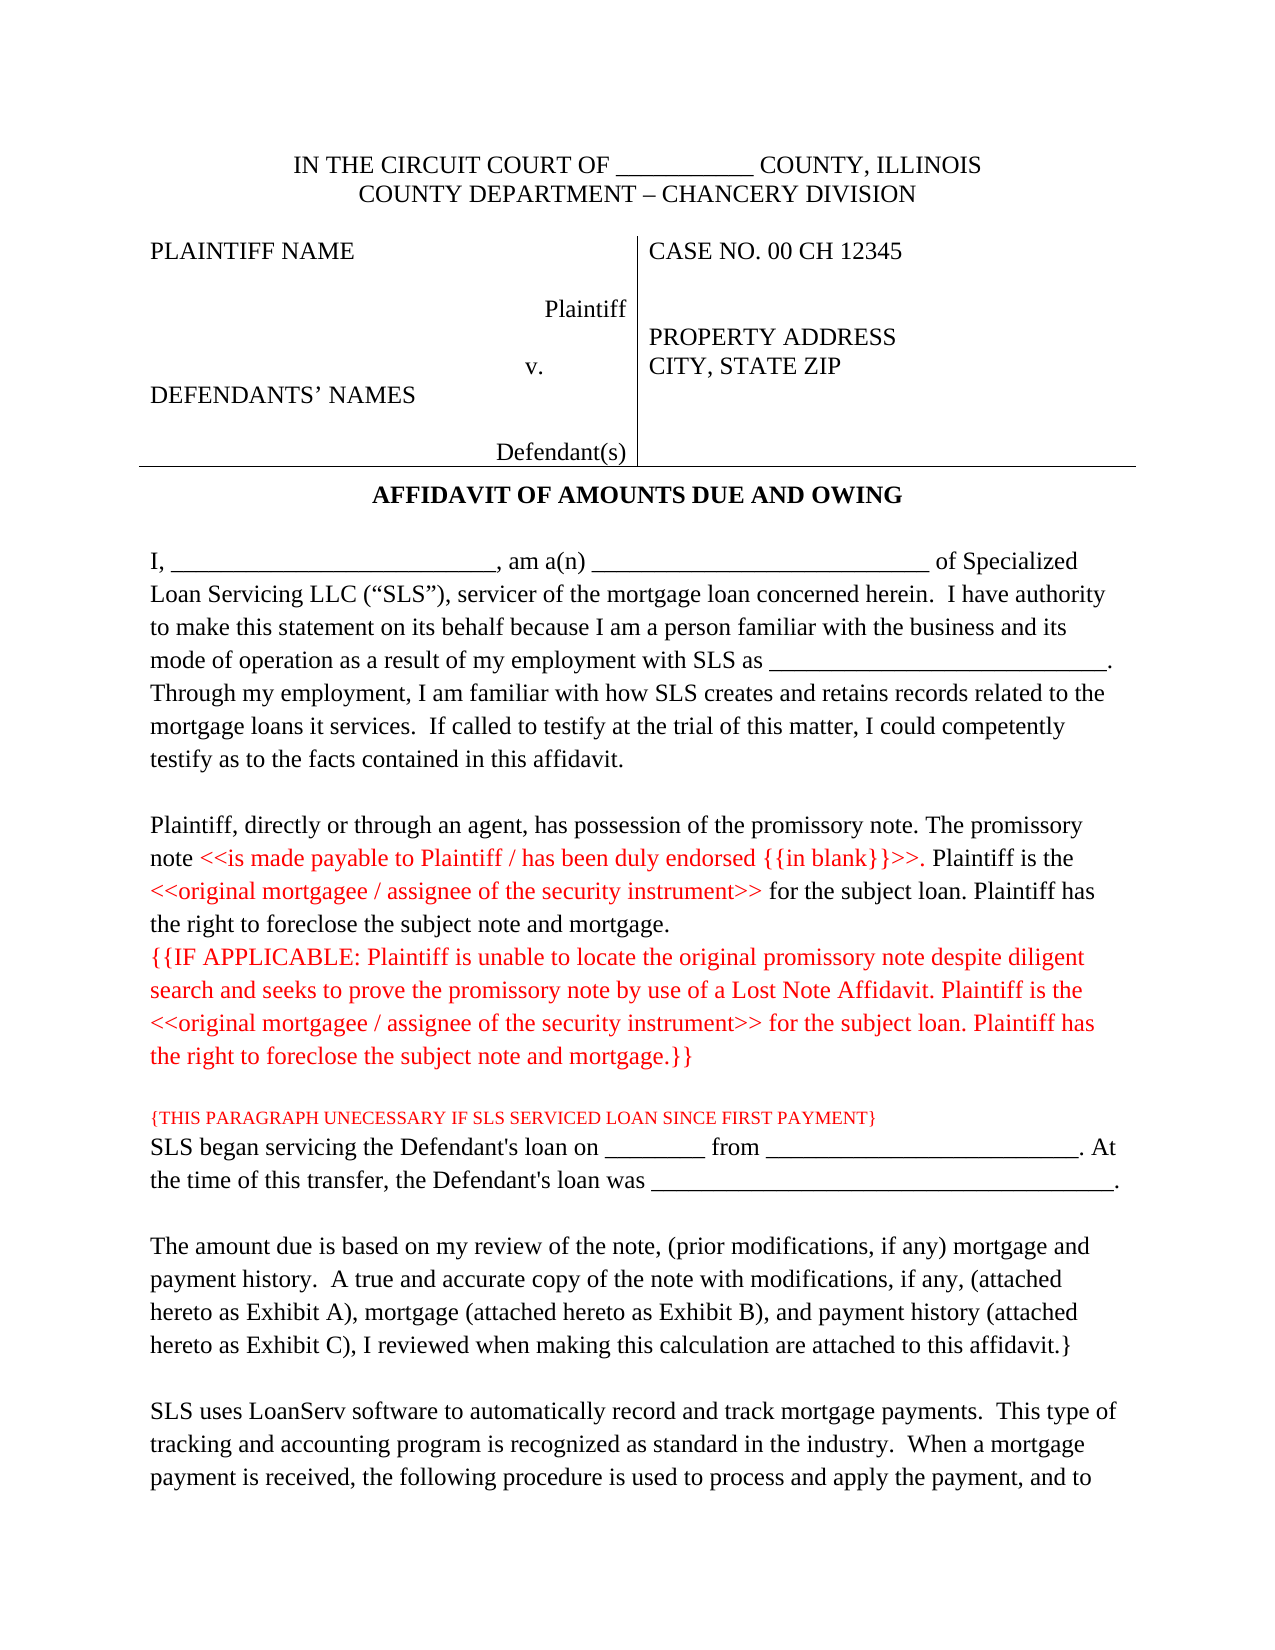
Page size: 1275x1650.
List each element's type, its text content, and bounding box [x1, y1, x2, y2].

text I, __________________________, am a(n) ___________________________ of Specialized Loan Servicing LLC (“SLS”), servicer of the mortgage loan concerned herein. I have authority to make this statement on its behalf because I am a person familiar with the business and its mode of operation as a result of my employment with SLS as ___________________________. Through my employment, I am familiar with how SLS creates and retains records related to the mortgage loans it services. If called to testify at the trial of this matter, I could competently testify as to the facts contained in this affidavit. [150, 546, 1125, 773]
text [150, 1396, 1125, 1491]
table_header PLAINTIFF NAME Plaintiff v. DEFENDANTS’ NAMES Defendant(s) [139, 236, 637, 466]
text The amount due is based on my review of the note, (prior modifications, if any) mortgage and payment history. A true and accurate copy of the note with modifications, if any, (attached hereto as Exhibit A), mortgage (attached hereto as Exhibit B), and payment history (attached hereto as Exhibit C), I reviewed when making this calculation are attached to this affidavit.} [150, 1231, 1125, 1359]
text Plaintiff, directly or through an agent, has possession of the promissory note. The promissory note <<is made payable to Plaintiff / has been duly endorsed {{in blank}}>>. Plaintiff is the <<original mortgagee / assignee of the security instrument>> for the subject loan. Plaintiff has the right to foreclose the subject note and mortgage. [150, 810, 1125, 938]
text IN THE CIRCUIT COURT OF ___________ COUNTY, ILLINOIS [150, 150, 1125, 179]
text SLS began servicing the Defendant's loan on ________ from _________________________. At the time of this transfer, the Defendant's loan was _____________________________________. [150, 1132, 1125, 1194]
text COUNTY DEPARTMENT – CHANCERY DIVISION [150, 179, 1125, 207]
text {THIS PARAGRAPH UNECESSARY IF SLS SERVICED LOAN SINCE FIRST PAYMENT} [150, 1107, 1125, 1129]
table_header CASE NO. 00 CH 12345 PROPERTY ADDRESS CITY, STATE ZIP [638, 236, 1136, 466]
text {{IF APPLICABLE: Plaintiff is unable to locate the original promissory note despite diligent search and seeks to prove the promissory note by use of a Lost Note Affidavit. Plaintiff is the <<original mortgagee / assignee of the security instrument>> for the subject loan. Plaintiff has the right to foreclose the subject note and mortgage.}} [150, 942, 1125, 1070]
text AFFIDAVIT OF AMOUNTS DUE AND OWING [150, 480, 1125, 508]
